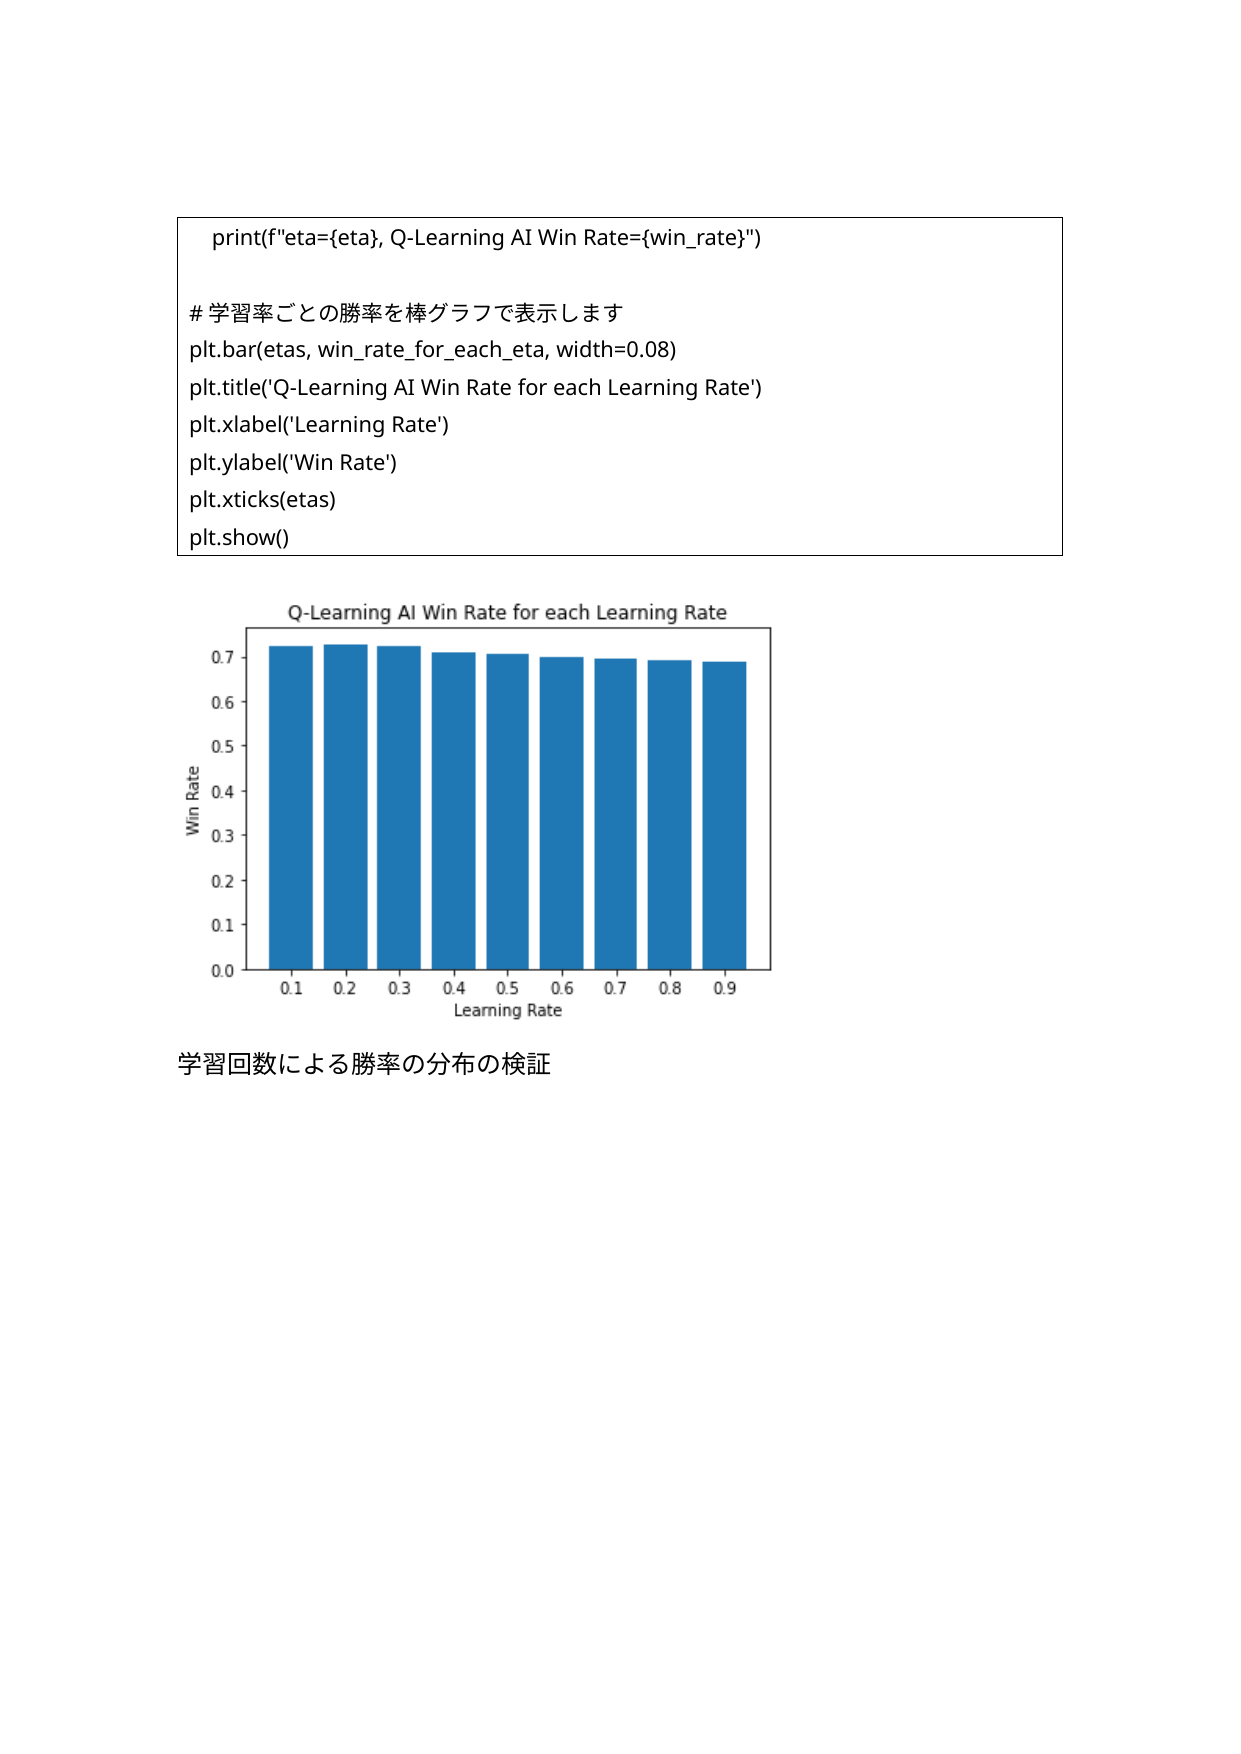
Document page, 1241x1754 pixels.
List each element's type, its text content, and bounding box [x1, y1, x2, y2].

picture [177, 593, 781, 1029]
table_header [178, 218, 1062, 555]
subtitle 学習回数による勝率の分布の検証 [177, 1044, 1063, 1081]
